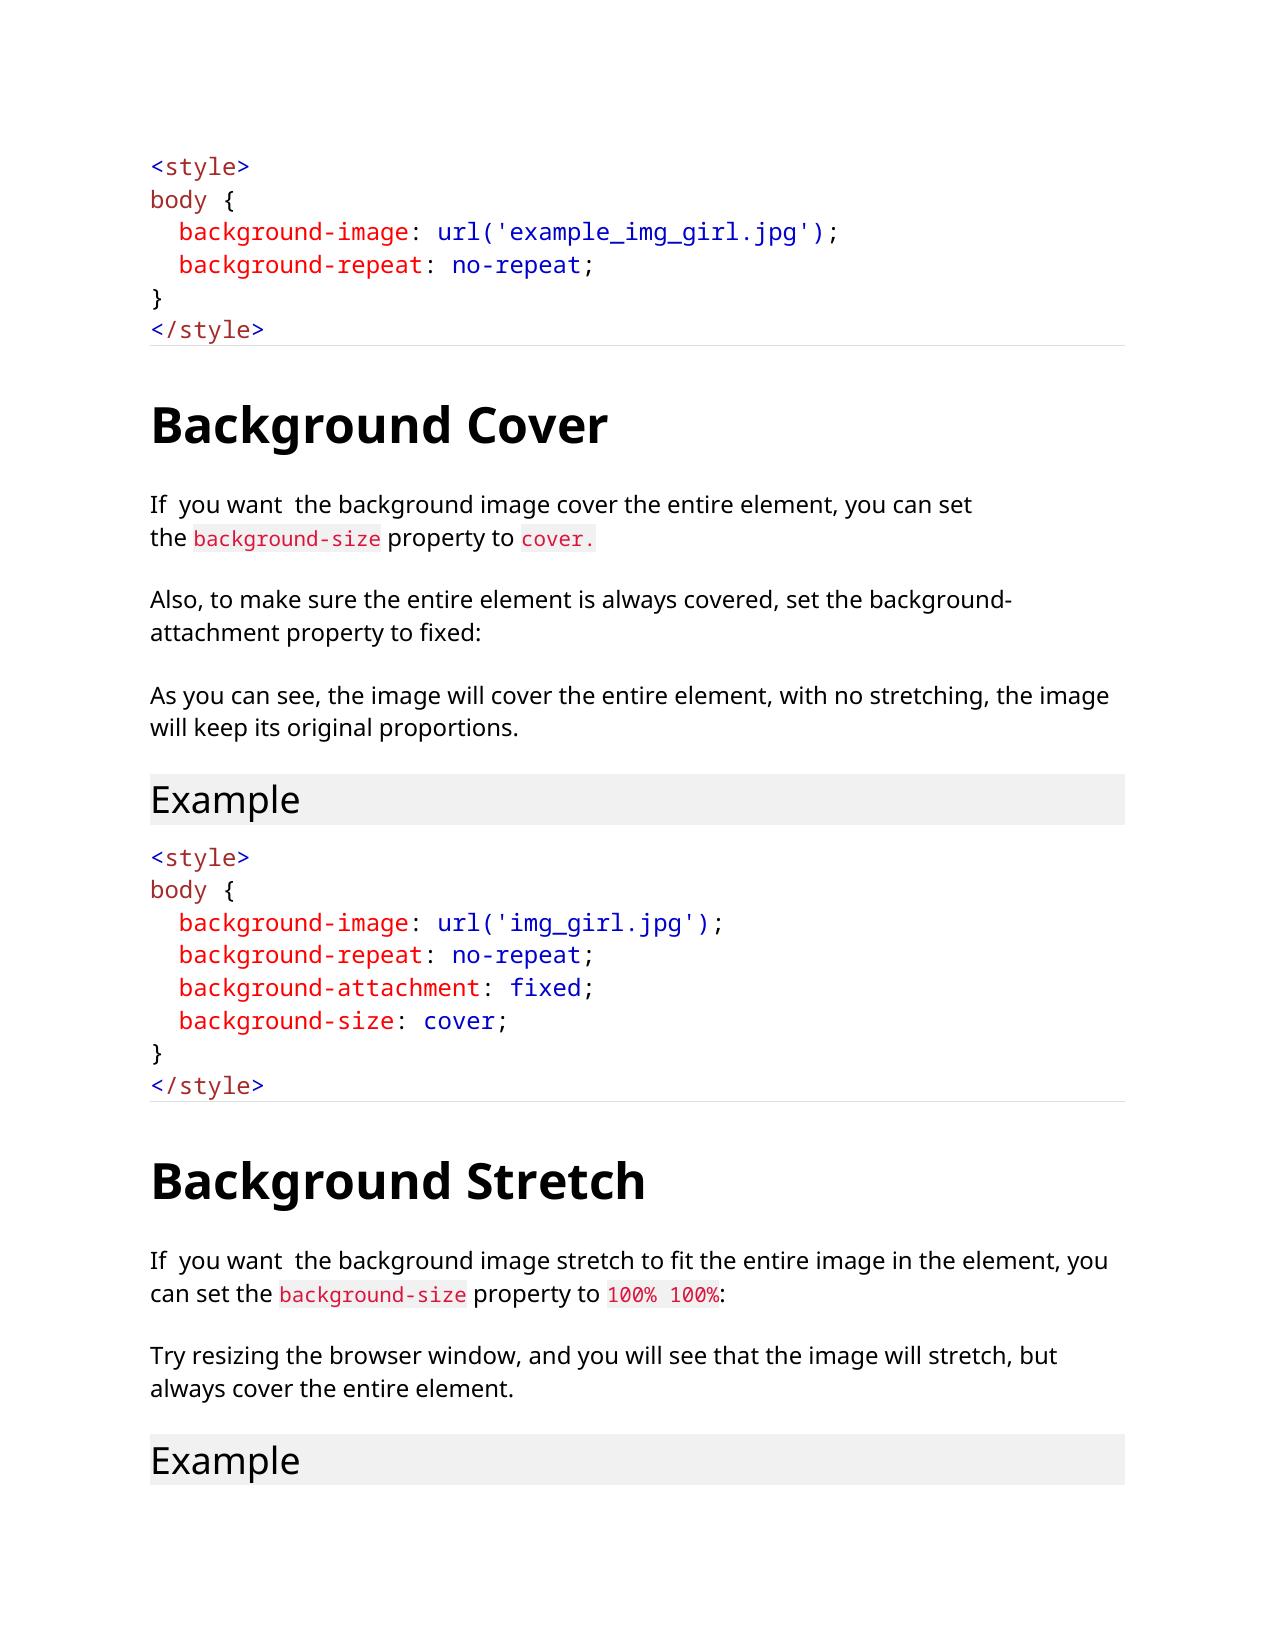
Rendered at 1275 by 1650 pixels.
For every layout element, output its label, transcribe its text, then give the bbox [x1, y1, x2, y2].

text If you want the background image cover the entire element, you can set the background-size property to cover. [150, 488, 1125, 553]
subtitle Example [150, 1434, 1125, 1485]
text As you can see, the image will cover the entire element, with no stretching, the image will keep its original proportions. [150, 678, 1125, 744]
subtitle Background Stretch [150, 1146, 1125, 1214]
text <style> body { background-image: url('example_img_girl.jpg'); background-repeat: no-repeat; } </style> [150, 150, 1125, 345]
text Try resizing the browser window, and you will see that the image will stretch, but always cover the entire element. [150, 1339, 1125, 1404]
text Also, to make sure the entire element is always covered, set the background-attachment property to fixed: [150, 583, 1125, 648]
text If you want the background image stretch to fit the entire image in the element, you can set the background-size property to 100% 100%: [150, 1244, 1125, 1309]
text <style> body { background-image: url('img_girl.jpg'); background-repeat: no-repeat; background-attachment: fixed; background-size: cover; } </style> [150, 840, 1125, 1101]
subtitle Background Cover [150, 390, 1125, 458]
subtitle Example [150, 774, 1125, 825]
